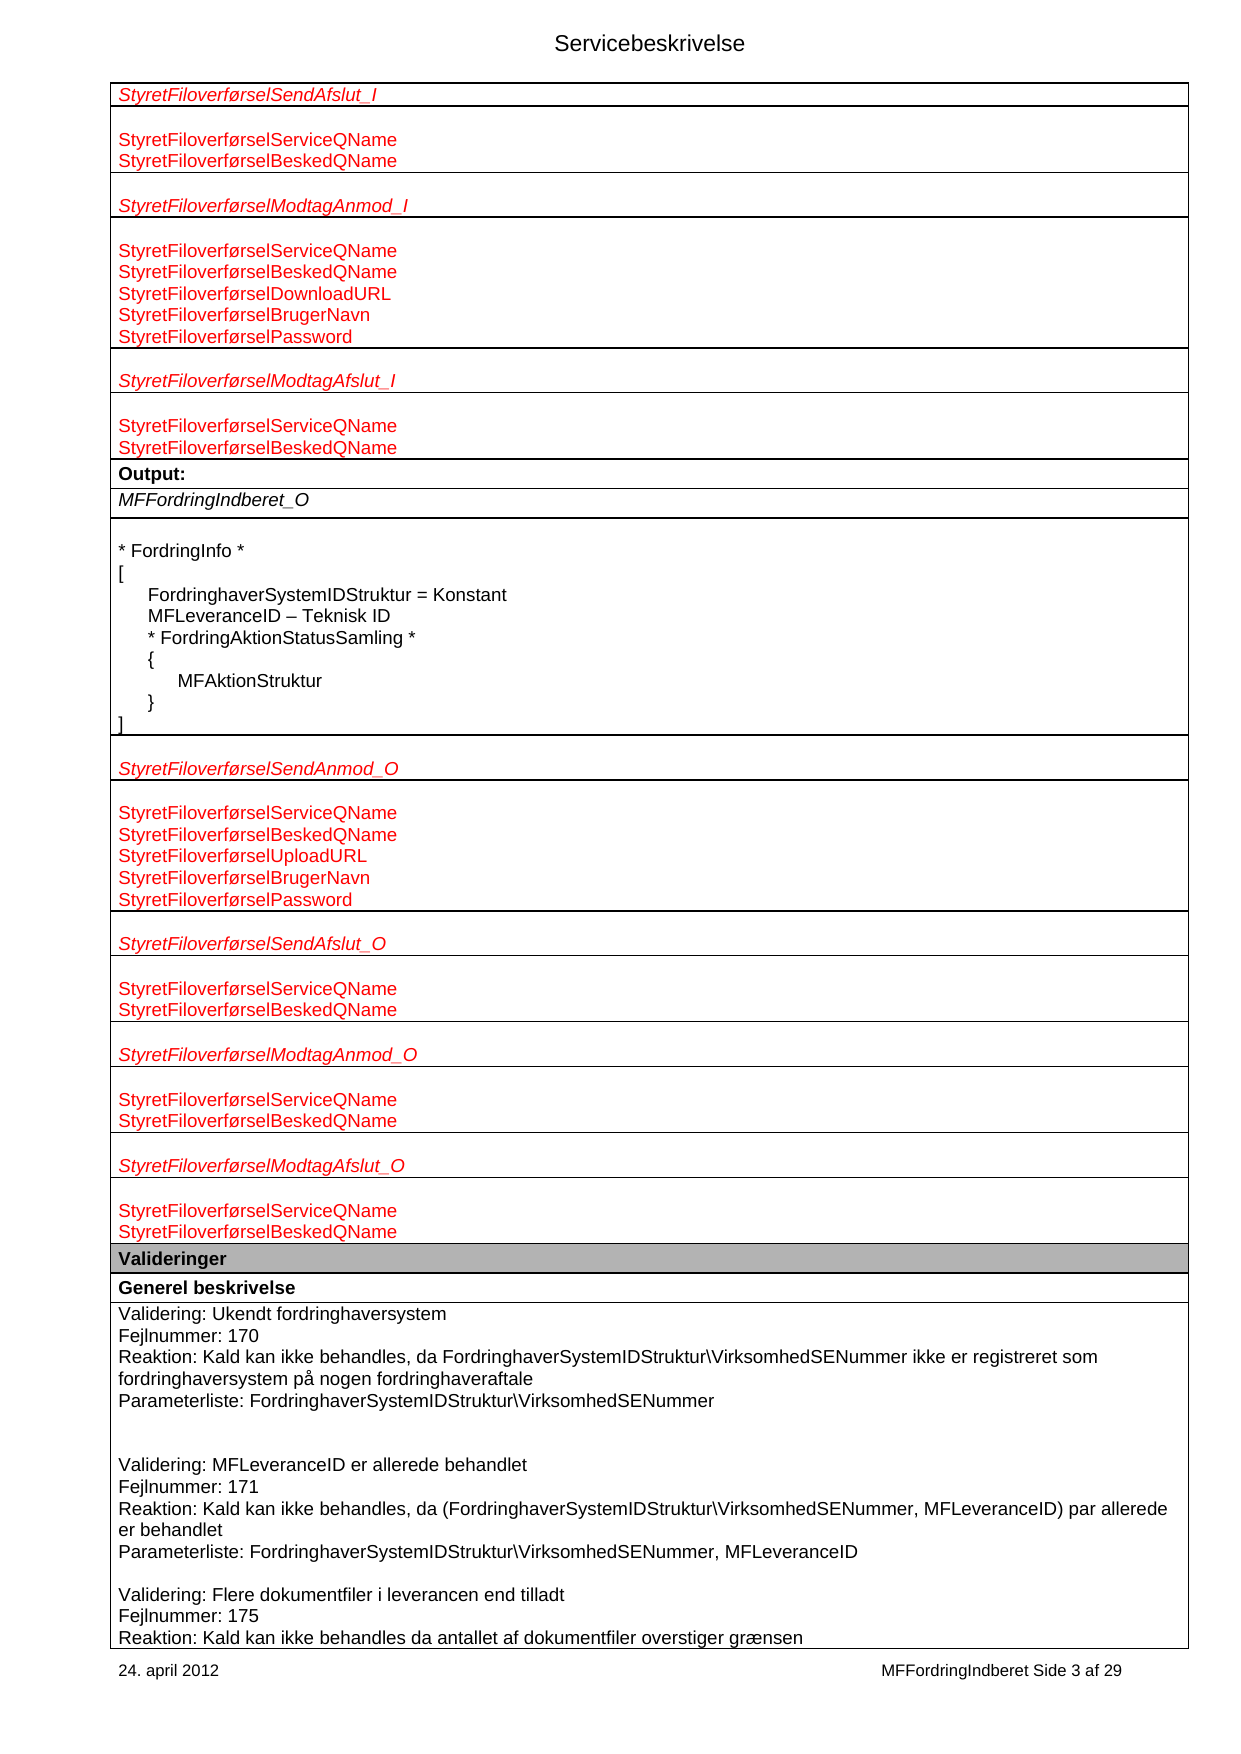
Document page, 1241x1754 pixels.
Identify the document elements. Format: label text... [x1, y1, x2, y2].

table_cell MFFordringIndberet_O [111, 489, 1188, 517]
table_cell StyretFiloverførselServiceQName StyretFiloverførselBeskedQName [111, 393, 1188, 458]
table_cell StyretFiloverførselModtagAfslut_O [111, 1133, 1188, 1176]
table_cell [111, 84, 1188, 105]
table_cell StyretFiloverførselModtagAfslut_I [111, 349, 1188, 392]
table_cell StyretFiloverførselModtagAnmod_O [111, 1022, 1188, 1066]
table_cell * FordringInfo * [ FordringhaverSystemIDStruktur = Konstant MFLeveranceID – Teknisk ID * FordringAktionStatusSamling * { MFAktionStruktur } ] [111, 519, 1188, 734]
table_cell StyretFiloverførselServiceQName StyretFiloverførselBeskedQName [111, 1067, 1188, 1132]
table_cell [111, 107, 1188, 172]
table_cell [111, 1303, 1188, 1648]
table_cell StyretFiloverførselServiceQName StyretFiloverførselBeskedQName StyretFiloverførselUploadURL StyretFiloverførselBrugerNavn StyretFiloverførselPassword [111, 781, 1188, 910]
table_cell Generel beskrivelse [111, 1274, 1188, 1302]
table_cell StyretFiloverførselModtagAnmod_I [111, 173, 1188, 216]
table_cell StyretFiloverførselSendAfslut_O [111, 912, 1188, 954]
table_cell StyretFiloverførselSendAnmod_O [111, 736, 1188, 779]
table_cell StyretFiloverførselServiceQName StyretFiloverførselBeskedQName StyretFiloverførselDownloadURL StyretFiloverførselBrugerNavn StyretFiloverførselPassword [111, 218, 1188, 347]
table_cell Output: [111, 460, 1188, 488]
table_cell StyretFiloverførselServiceQName StyretFiloverførselBeskedQName [111, 956, 1188, 1021]
table_cell Valideringer [111, 1244, 1188, 1272]
table_cell StyretFiloverførselServiceQName StyretFiloverførselBeskedQName [111, 1178, 1188, 1243]
